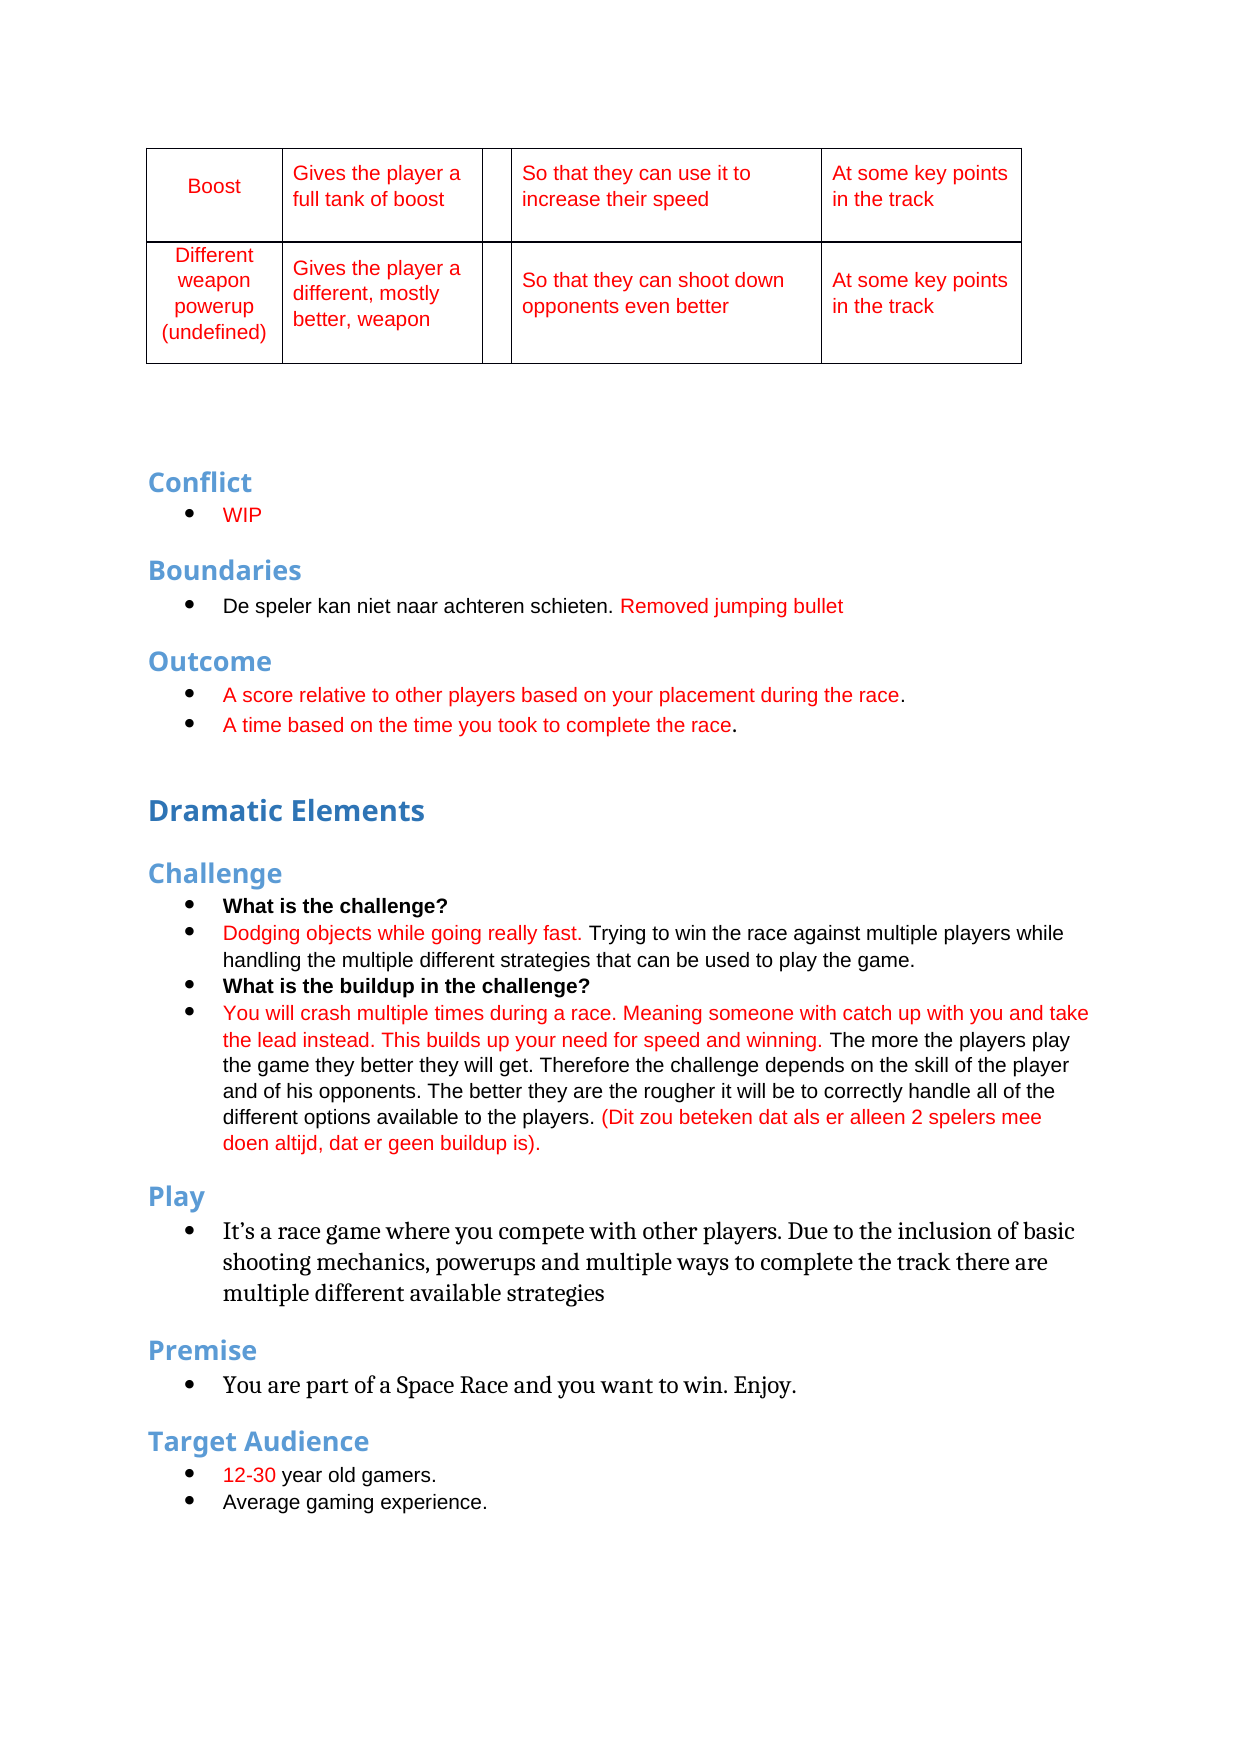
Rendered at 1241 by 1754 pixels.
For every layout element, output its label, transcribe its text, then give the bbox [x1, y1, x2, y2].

list You will crash multiple times during a race. Meaning someone with catch up with you and take the lead instead. This builds up your need for speed and winning. The more the players play the game they better they will get. Therefore the challenge depends on the skill of the player and of his opponents. The better they are the rougher it will be to correctly handle all of the different options available to the players. (Dit zou beteken dat als er alleen 2 spelers mee doen altijd, dat er geen buildup is). [185, 1001, 1093, 1155]
subtitle Boundaries [148, 551, 1093, 588]
table_cell At some key points in the track [822, 243, 1021, 363]
list 12-30 year old gamers. [185, 1463, 1093, 1488]
subtitle Play [148, 1177, 1093, 1214]
table_cell Different weapon powerup (undefined) [147, 243, 282, 363]
subtitle Challenge [148, 854, 1093, 891]
list It’s a race game where you compete with other players. Due to the inclusion of basic shooting mechanics, powerups and multiple ways to complete the track there are multiple different available strategies [185, 1217, 1093, 1308]
subtitle Conflict [148, 463, 1093, 500]
list De speler kan niet naar achteren schieten. Removed jumping bullet [185, 591, 1093, 619]
list You are part of a Space Race and you want to win. Enjoy. [185, 1371, 1093, 1400]
subtitle Dramatic Elements [148, 791, 1093, 830]
subtitle Target Audience [148, 1423, 1093, 1460]
list What is the challenge? [185, 894, 1093, 919]
list A score relative to other players based on your placement during the race. [185, 682, 1093, 707]
list WIP [185, 503, 1093, 528]
table_cell [483, 149, 511, 241]
list What is the buildup in the challenge? [185, 974, 1093, 999]
table_cell So that they can shoot down opponents even better [512, 243, 821, 363]
table_cell Boost [147, 149, 282, 241]
table_cell Gives the player a full tank of boost [283, 149, 482, 241]
subtitle Premise [148, 1331, 1093, 1368]
table_cell [483, 243, 511, 363]
table_cell At some key points in the track [822, 149, 1021, 241]
list Average gaming experience. [185, 1490, 1093, 1515]
subtitle Outcome [148, 643, 1093, 679]
list A time based on the time you took to complete the race. [185, 709, 1093, 738]
table_cell So that they can use it to increase their speed [512, 149, 821, 241]
table_cell Gives the player a different, mostly better, weapon [283, 243, 482, 363]
list Dodging objects while going really fast. Trying to win the race against multiple players while handling the multiple different strategies that can be used to play the game. [185, 921, 1093, 972]
